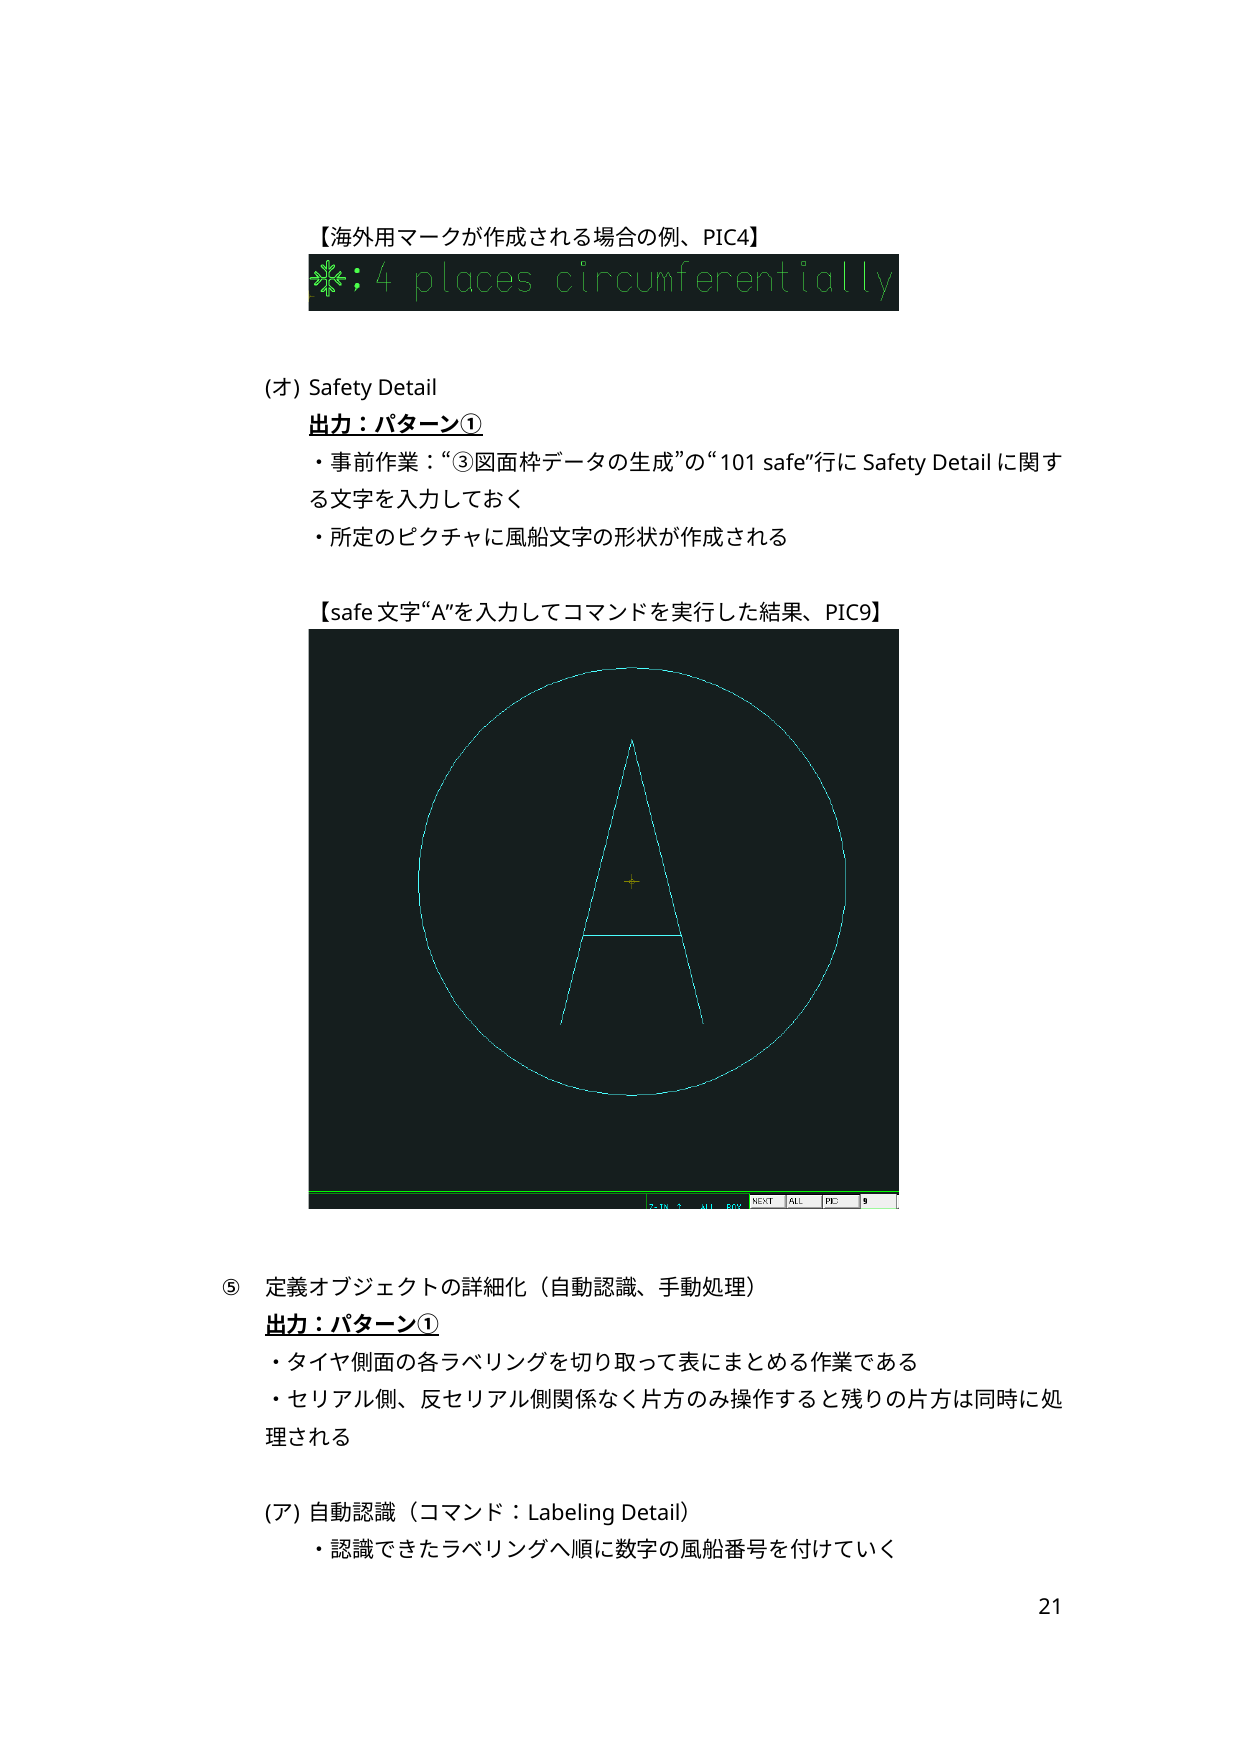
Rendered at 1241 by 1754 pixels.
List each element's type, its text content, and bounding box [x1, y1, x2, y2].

list ・セリアル側、反セリアル側関係なく片方のみ操作すると残りの片方は同時に処理される [265, 1379, 1063, 1454]
list 出力：パターン① [308, 404, 1063, 442]
list Safety Detail [265, 367, 1063, 404]
list ・所定のピクチャに風船文字の形状が作成される [308, 517, 1063, 554]
list 【海外用マークが作成される場合の例、PIC4】 [308, 217, 1063, 254]
picture [308, 629, 899, 1209]
list ・タイヤ側面の各ラベリングを切り取って表にまとめる作業である [265, 1342, 1063, 1379]
picture [308, 254, 899, 311]
list 定義オブジェクトの詳細化（自動認識、手動処理） [221, 1267, 1063, 1304]
list ・事前作業：“③図面枠データの生成”の“101 safe”行にSafety Detailに関する文字を入力しておく [308, 442, 1063, 517]
list 自動認識（コマンド：Labeling Detail） [265, 1492, 1063, 1529]
text 出力：パターン① [177, 1304, 1063, 1342]
list ・認識できたラベリングへ順に数字の風船番号を付けていく [308, 1529, 1063, 1567]
list 【safe文字“A”を入力してコマンドを実行した結果、PIC9】 [308, 592, 1063, 629]
